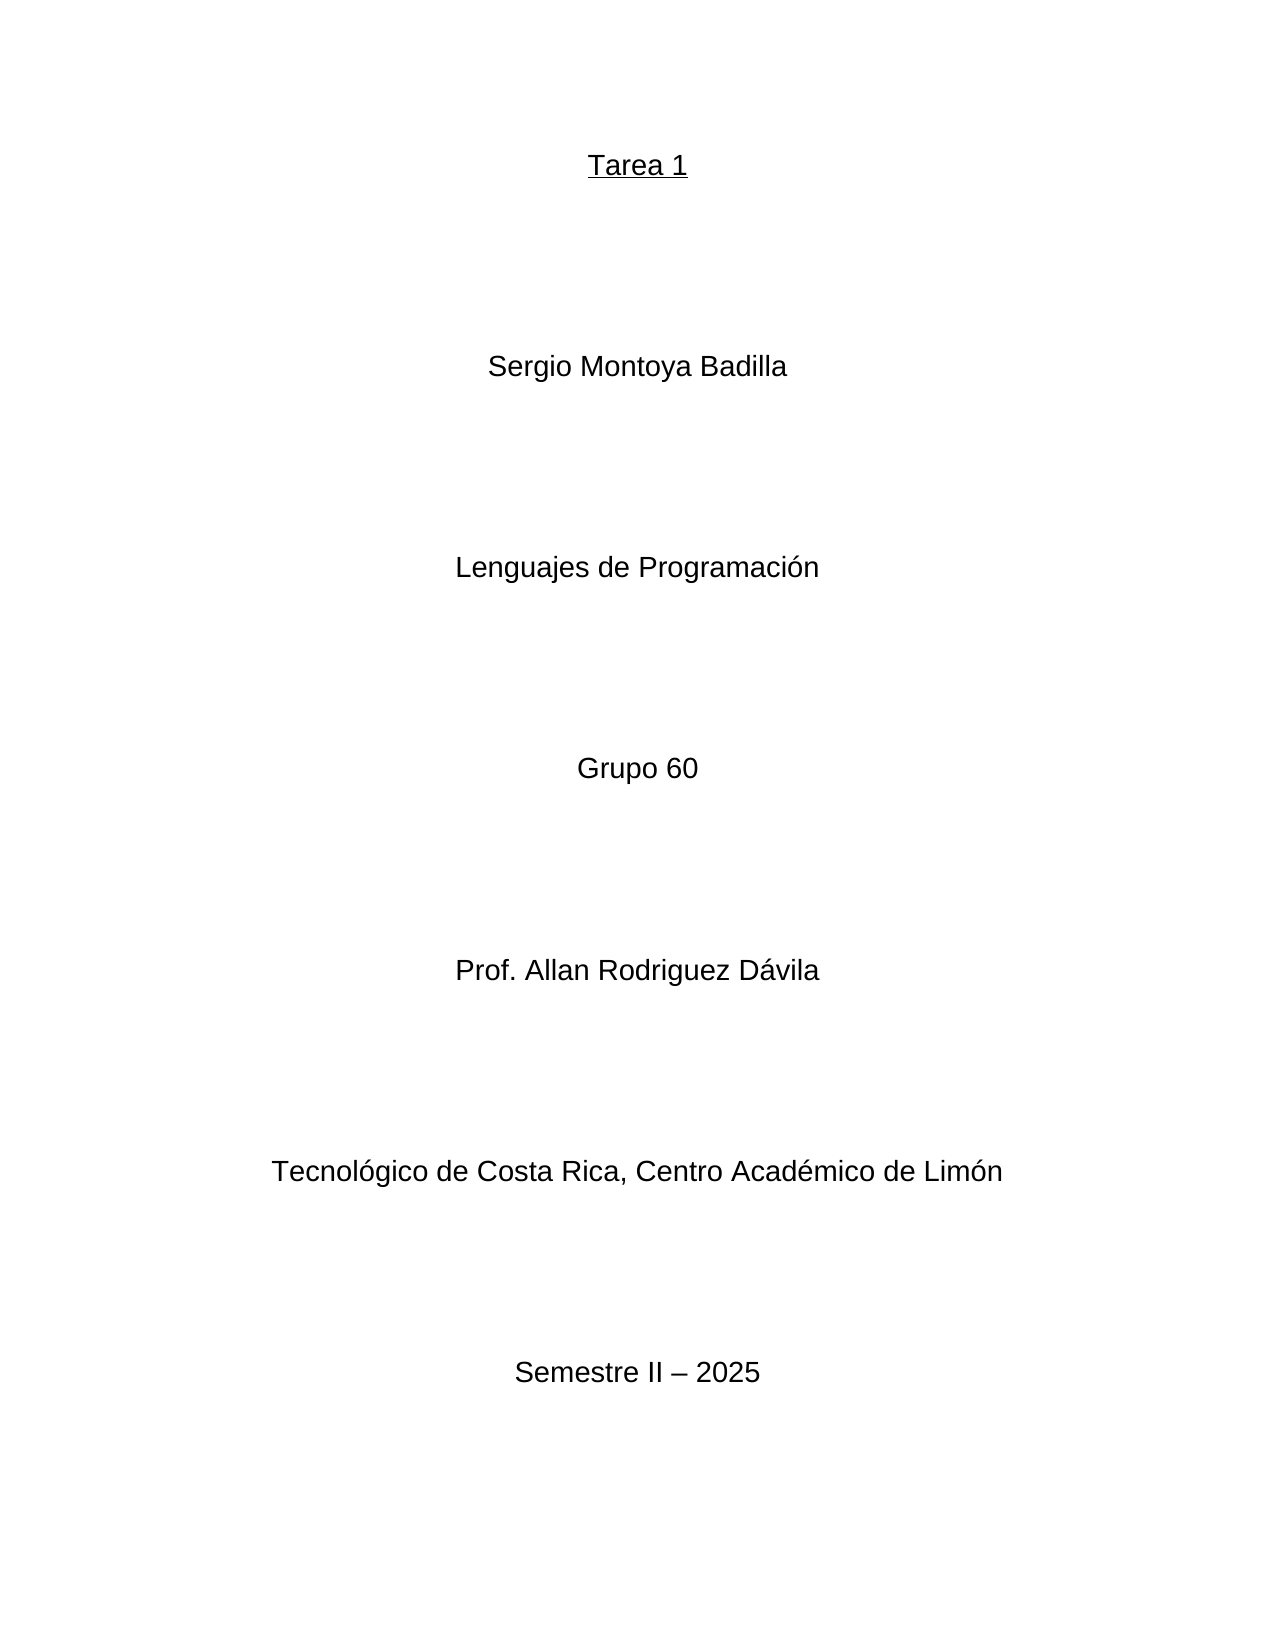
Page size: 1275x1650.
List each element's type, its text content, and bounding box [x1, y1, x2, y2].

text Sergio Montoya Badilla [177, 349, 1098, 382]
text Semestre II – 2025 [177, 1355, 1098, 1389]
text Lenguajes de Programación [177, 550, 1098, 584]
text Prof. Allan Rodriguez Dávila [177, 953, 1098, 986]
text Grupo 60 [177, 751, 1098, 785]
text Tarea 1 [177, 148, 1098, 181]
text Tecnológico de Costa Rica, Centro Académico de Limón [177, 1154, 1098, 1187]
